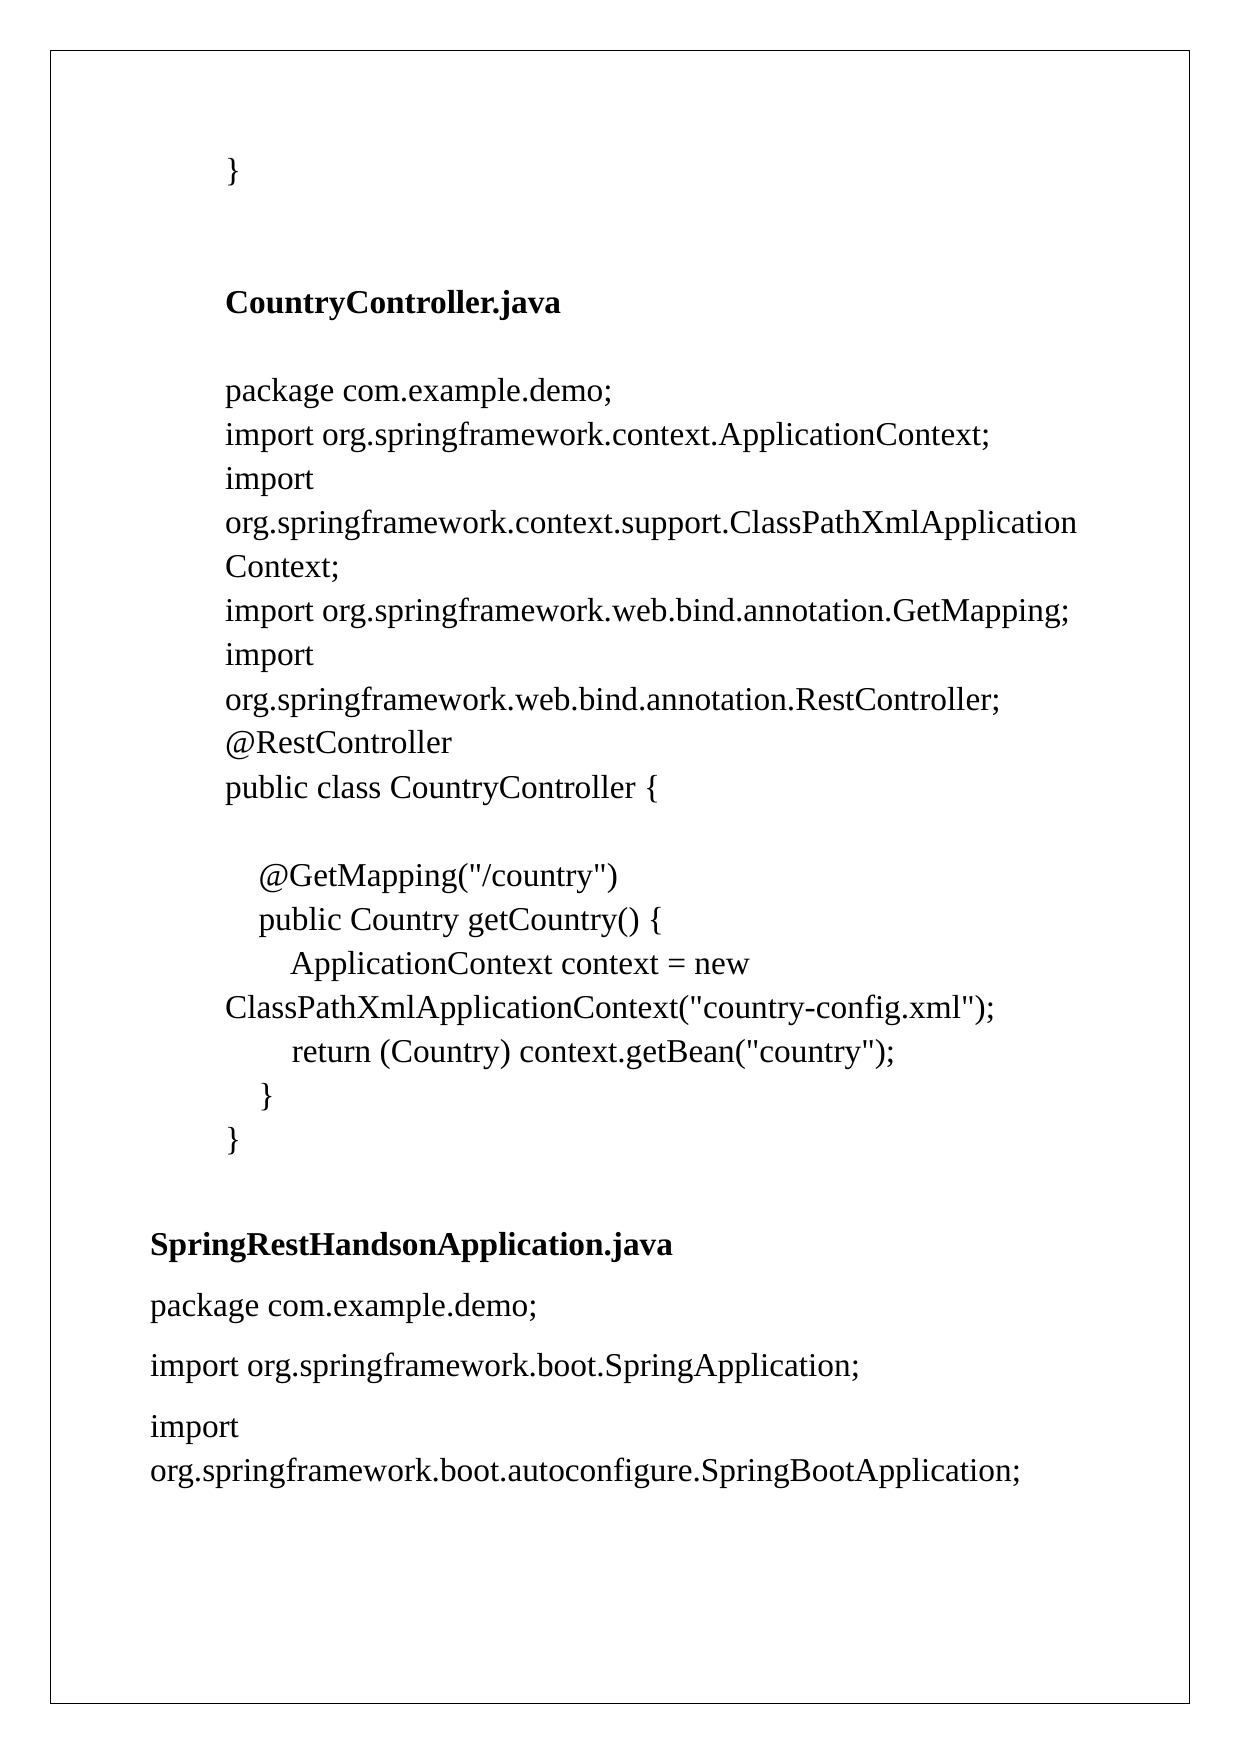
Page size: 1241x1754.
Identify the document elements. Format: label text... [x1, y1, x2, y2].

list return (Country) context.getBean("country"); [225, 1031, 1090, 1069]
list ApplicationContext context = new ClassPathXmlApplicationContext("country-config.xml"); [225, 943, 1090, 1026]
text SpringRestHandsonApplication.java [150, 1224, 1090, 1262]
text import org.springframework.boot.SpringApplication; [150, 1346, 1090, 1384]
list } [225, 1075, 1090, 1114]
list @RestController [225, 723, 1090, 761]
list import org.springframework.context.support.ClassPathXmlApplicationContext; [225, 458, 1090, 585]
list import org.springframework.web.bind.annotation.GetMapping; [225, 591, 1090, 629]
list public class CountryController { [225, 767, 1090, 805]
list } [225, 1119, 1090, 1158]
list package com.example.demo; [225, 370, 1090, 409]
text import org.springframework.boot.autoconfigure.SpringBootApplication; [150, 1406, 1090, 1489]
list @GetMapping("/country") [225, 855, 1090, 893]
list import org.springframework.context.ApplicationContext; [225, 414, 1090, 453]
list CountryController.java [225, 282, 1090, 321]
list import org.springframework.web.bind.annotation.RestController; [225, 635, 1090, 717]
text package com.example.demo; [150, 1285, 1090, 1323]
list } [225, 150, 1090, 188]
list public Country getCountry() { [225, 899, 1090, 937]
